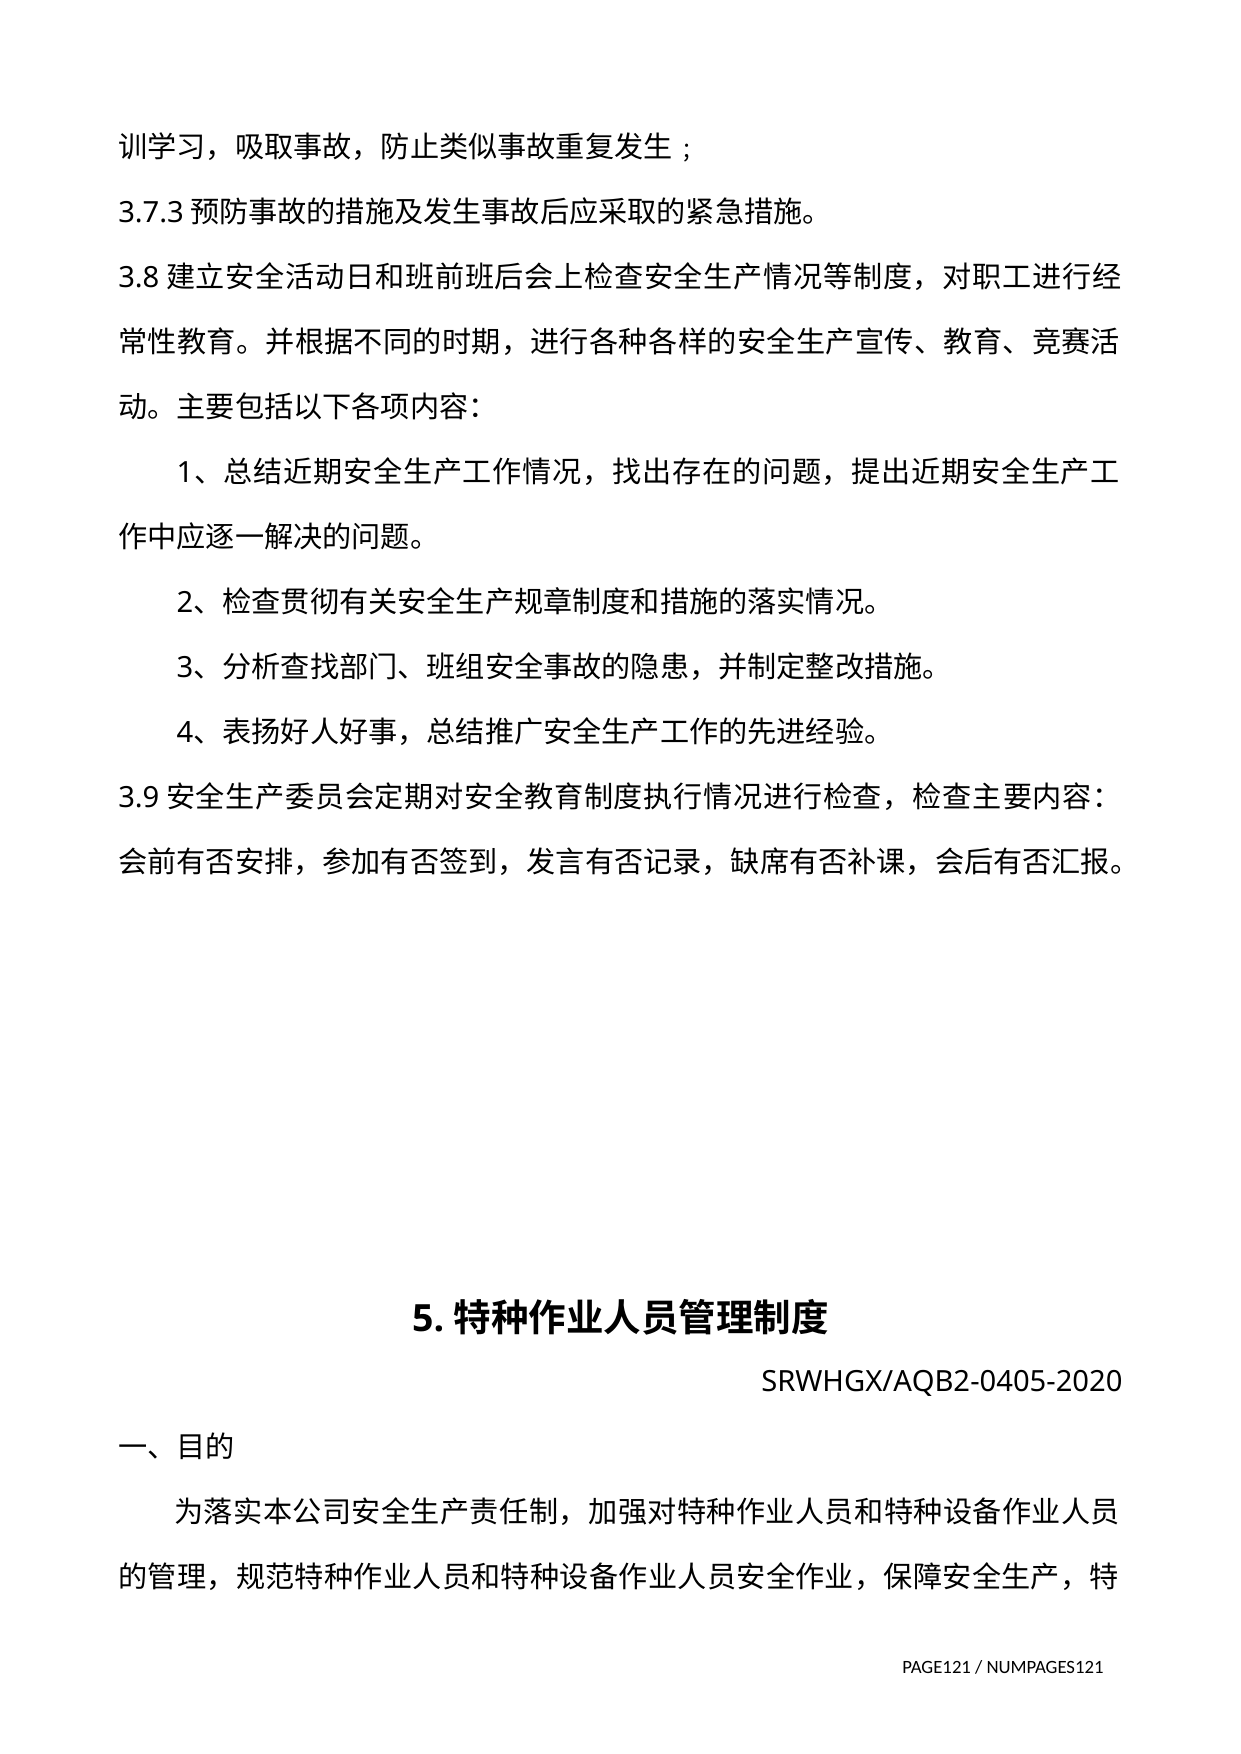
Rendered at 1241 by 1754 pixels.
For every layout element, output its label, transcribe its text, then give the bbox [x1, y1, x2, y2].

text 3.9安全生产委员会定期对安全教育制度执行情况进行检查，检查主要内容：会前有否安排，参加有否签到，发言有否记录，缺席有否补课，会后有否汇报。 [118, 762, 1122, 892]
text SRWHGX/AQB2-0405-2020 [118, 1347, 1122, 1412]
text 3.7.3预防事故的措施及发生事故后应采取的紧急措施。 [118, 177, 1122, 242]
text 3、分析查找部门、班组安全事故的隐患，并制定整改措施。 [118, 632, 1122, 697]
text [118, 1477, 1122, 1607]
text 2、检查贯彻有关安全生产规章制度和措施的落实情况。 [118, 567, 1122, 632]
text 3.8建立安全活动日和班前班后会上检查安全生产情况等制度，对职工进行经常性教育。并根据不同的时期，进行各种各样的安全生产宣传、教育、竞赛活动。主要包括以下各项内容： [118, 242, 1122, 437]
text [118, 112, 1122, 177]
list 特种作业人员管理制度 [118, 1282, 1122, 1347]
text 一、目的 [118, 1412, 1122, 1477]
text 4、表扬好人好事，总结推广安全生产工作的先进经验。 [118, 697, 1122, 762]
text 1、总结近期安全生产工作情况，找出存在的问题，提出近期安全生产工作中应逐一解决的问题。 [118, 437, 1122, 567]
